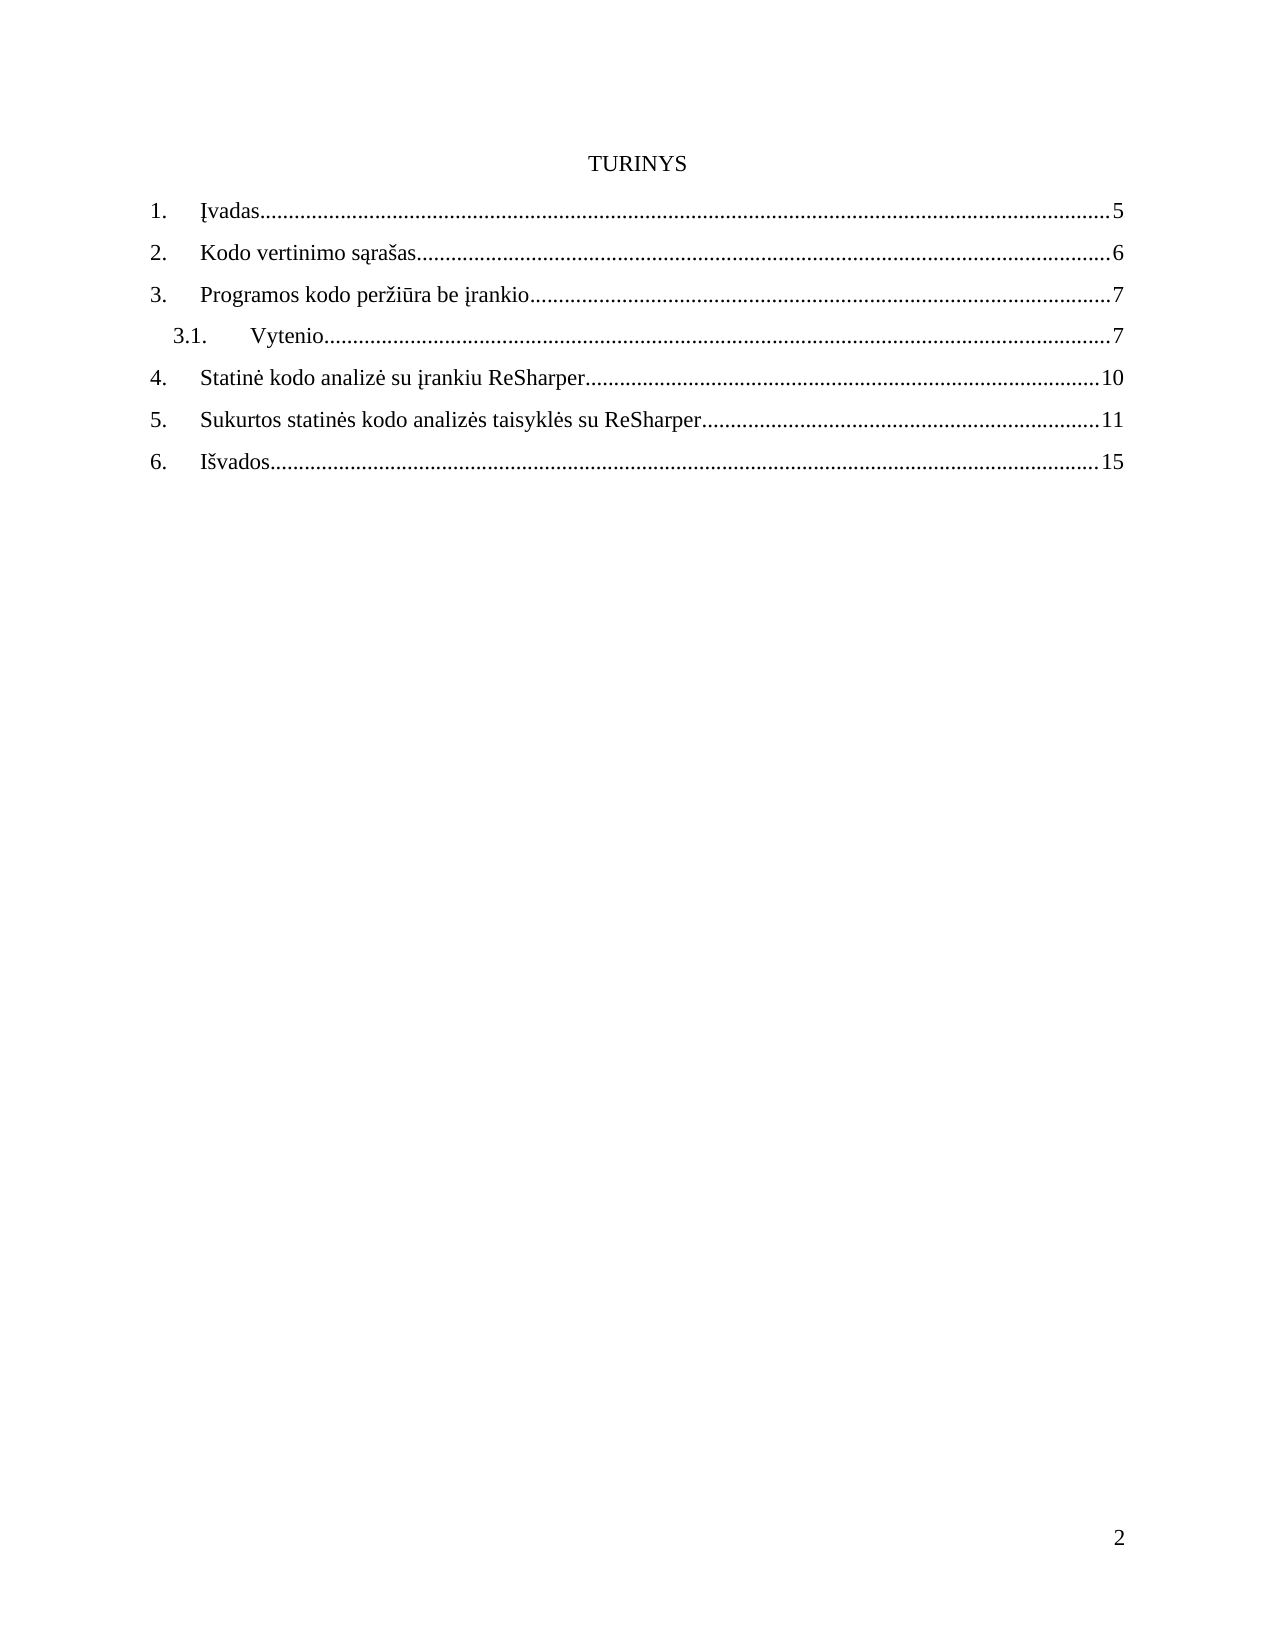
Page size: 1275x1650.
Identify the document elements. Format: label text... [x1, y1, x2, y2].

text 5. Sukurtos statinės kodo analizės taisyklės su ReSharper 11 [150, 406, 1125, 433]
text 2. Kodo vertinimo sąrašas 6 [150, 239, 1125, 265]
text 3.1. Vytenio 7 [173, 322, 1125, 349]
text 6. Išvados 15 [150, 448, 1125, 474]
text 3. Programos kodo peržiūra be įrankio 7 [150, 281, 1125, 307]
text 1. Įvadas 5 [150, 197, 1125, 223]
text 4. Statinė kodo analizė su įrankiu ReSharper 10 [150, 364, 1125, 391]
text TURINYS [150, 150, 1125, 176]
